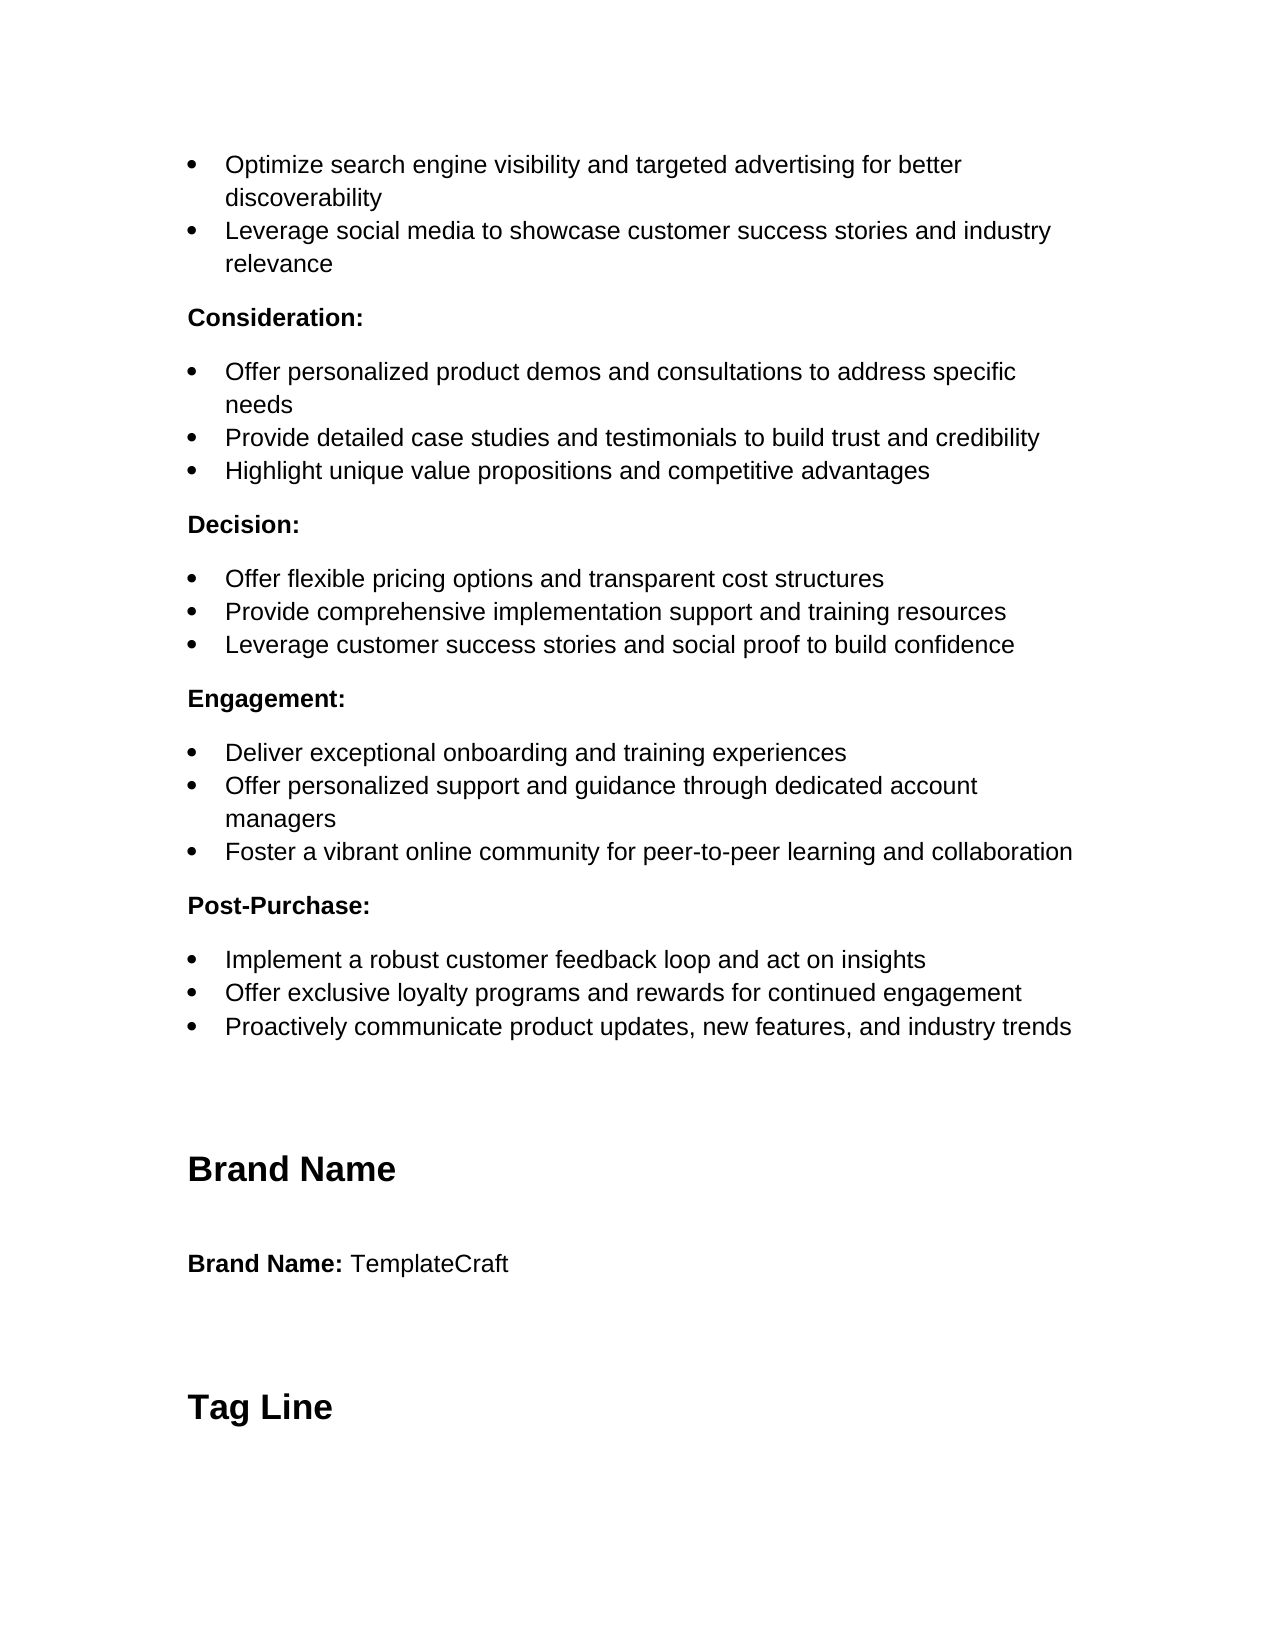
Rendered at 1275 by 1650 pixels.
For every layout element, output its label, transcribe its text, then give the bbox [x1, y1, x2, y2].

list Foster a vibrant online community for peer-to-peer learning and collaboration [187, 837, 1087, 866]
list Provide detailed case studies and testimonials to build trust and credibility [187, 423, 1087, 452]
list Offer personalized support and guidance through dedicated account managers [187, 771, 1087, 833]
subtitle Brand Name [187, 1148, 1087, 1189]
text Decision: [187, 510, 1087, 539]
list Optimize search engine visibility and targeted advertising for better discoverability [187, 150, 1087, 212]
text Brand Name: TemplateCraft [187, 1249, 1087, 1278]
list Offer exclusive loyalty programs and rewards for continued engagement [187, 978, 1087, 1007]
list Implement a robust customer feedback loop and act on insights [187, 945, 1087, 974]
list Offer flexible pricing options and transparent cost structures [187, 564, 1087, 593]
list Leverage customer success stories and social proof to build confidence [187, 630, 1087, 659]
text Post-Purchase: [187, 891, 1087, 920]
list Offer personalized product demos and consultations to address specific needs [187, 357, 1087, 419]
list Highlight unique value propositions and competitive advantages [187, 456, 1087, 485]
subtitle Tag Line [187, 1386, 1087, 1427]
list Proactively communicate product updates, new features, and industry trends [187, 1011, 1087, 1040]
list Provide comprehensive implementation support and training resources [187, 597, 1087, 626]
text Engagement: [187, 684, 1087, 713]
list Deliver exceptional onboarding and training experiences [187, 738, 1087, 767]
text Consideration: [187, 303, 1087, 332]
list Leverage social media to showcase customer success stories and industry relevance [187, 216, 1087, 278]
